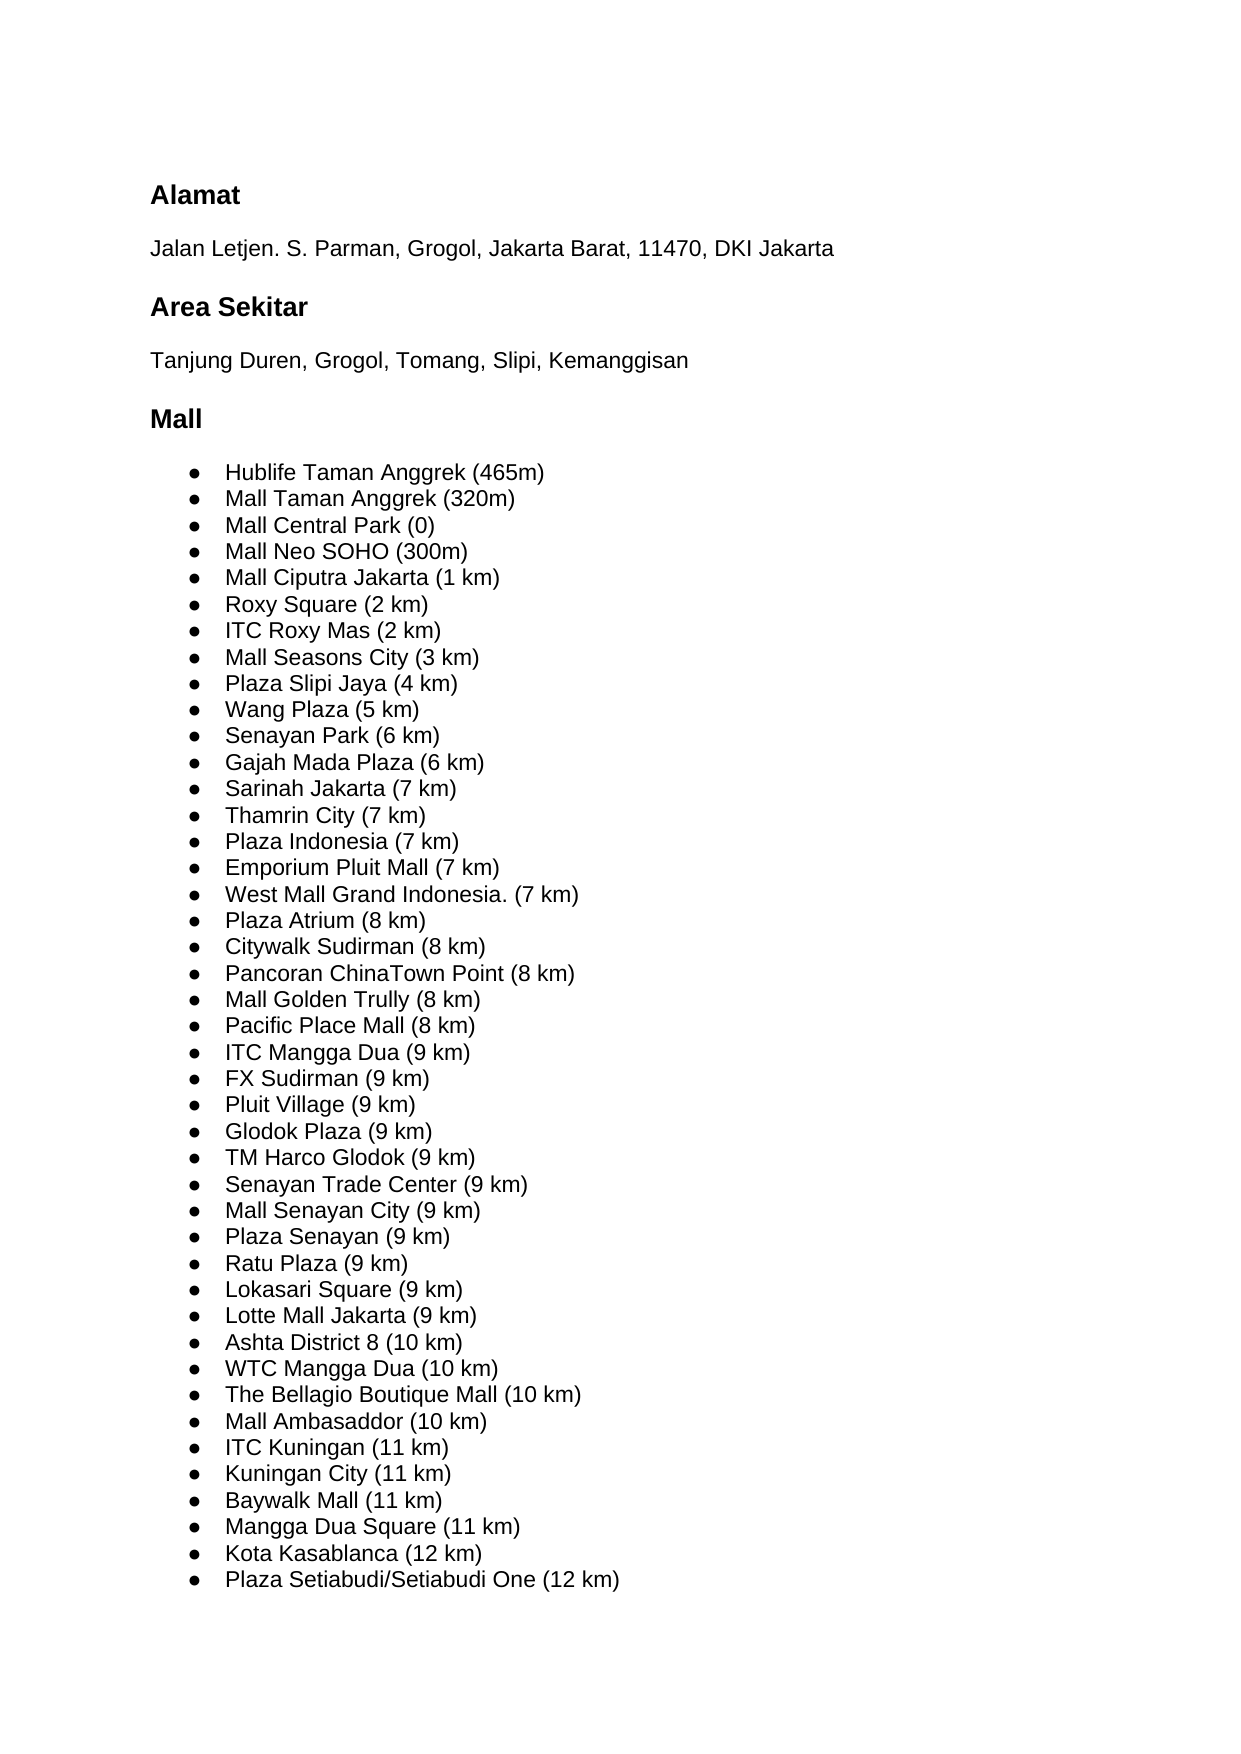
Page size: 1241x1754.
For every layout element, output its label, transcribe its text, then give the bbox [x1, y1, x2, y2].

list Ratu Plaza (9 km) [187, 1249, 1090, 1276]
list Mall Senayan City (9 km) [187, 1197, 1090, 1223]
list ITC Kuningan (11 km) [187, 1434, 1090, 1460]
list Kota Kasablanca (12 km) [187, 1539, 1090, 1566]
list Mall Neo SOHO (300m) [187, 538, 1090, 564]
list Plaza Indonesia (7 km) [187, 828, 1090, 854]
list Thamrin City (7 km) [187, 802, 1090, 828]
list West Mall Grand Indonesia. (7 km) [187, 881, 1090, 907]
list Mall Ciputra Jakarta (1 km) [187, 564, 1090, 591]
list Plaza Slipi Jaya (4 km) [187, 670, 1090, 696]
list Plaza Senayan (9 km) [187, 1223, 1090, 1249]
list Pacific Place Mall (8 km) [187, 1012, 1090, 1039]
list Plaza Setiabudi/Setiabudi One (12 km) [187, 1566, 1090, 1592]
list Mangga Dua Square (11 km) [187, 1513, 1090, 1539]
text Jalan Letjen. S. Parman, Grogol, Jakarta Barat, 11470, DKI Jakarta [150, 235, 1090, 262]
list Citywalk Sudirman (8 km) [187, 933, 1090, 960]
list The Bellagio Boutique Mall (10 km) [187, 1381, 1090, 1408]
list Mall Ambasaddor (10 km) [187, 1408, 1090, 1434]
list Lotte Mall Jakarta (9 km) [187, 1302, 1090, 1329]
list TM Harco Glodok (9 km) [187, 1144, 1090, 1171]
subtitle Mall [150, 403, 1090, 434]
list Gajah Mada Plaza (6 km) [187, 749, 1090, 775]
list Mall Taman Anggrek (320m) [187, 485, 1090, 512]
subtitle Alamat [150, 179, 1090, 210]
list Senayan Trade Center (9 km) [187, 1171, 1090, 1197]
list Mall Seasons City (3 km) [187, 643, 1090, 670]
list Ashta District 8 (10 km) [187, 1329, 1090, 1355]
list Lokasari Square (9 km) [187, 1276, 1090, 1302]
list Mall Golden Trully (8 km) [187, 986, 1090, 1012]
list Mall Central Park (0) [187, 512, 1090, 538]
list ITC Roxy Mas (2 km) [187, 617, 1090, 643]
list Senayan Park (6 km) [187, 722, 1090, 749]
list Roxy Square (2 km) [187, 591, 1090, 617]
list WTC Mangga Dua (10 km) [187, 1355, 1090, 1381]
list Pancoran ChinaTown Point (8 km) [187, 960, 1090, 986]
list FX Sudirman (9 km) [187, 1065, 1090, 1091]
list Sarinah Jakarta (7 km) [187, 775, 1090, 802]
list ITC Mangga Dua (9 km) [187, 1039, 1090, 1065]
list Baywalk Mall (11 km) [187, 1487, 1090, 1513]
list Glodok Plaza (9 km) [187, 1118, 1090, 1144]
list Pluit Village (9 km) [187, 1091, 1090, 1118]
list Emporium Pluit Mall (7 km) [187, 854, 1090, 881]
text Tanjung Duren, Grogol, Tomang, Slipi, Kemanggisan [150, 347, 1090, 373]
list Hublife Taman Anggrek (465m) [187, 459, 1090, 485]
list Plaza Atrium (8 km) [187, 907, 1090, 933]
list Kuningan City (11 km) [187, 1460, 1090, 1487]
subtitle Area Sekitar [150, 291, 1090, 322]
list Wang Plaza (5 km) [187, 696, 1090, 722]
